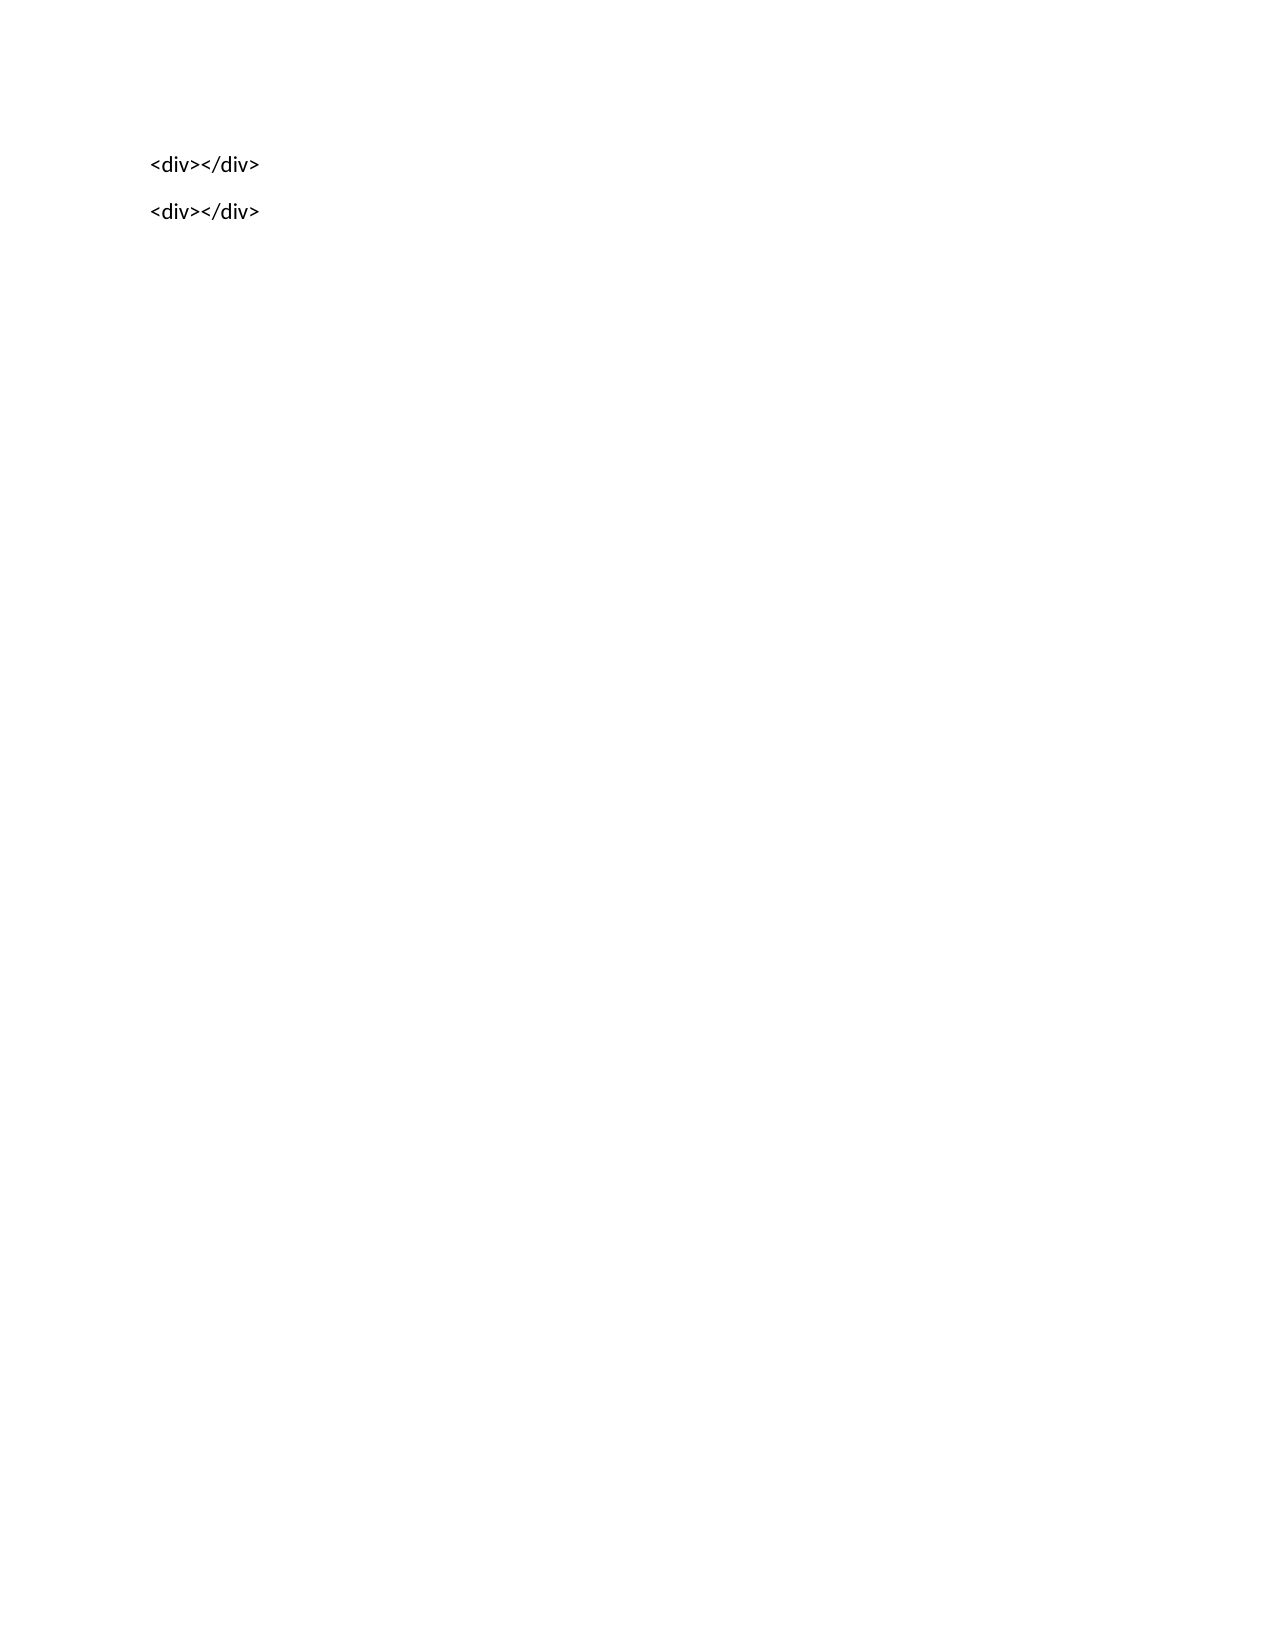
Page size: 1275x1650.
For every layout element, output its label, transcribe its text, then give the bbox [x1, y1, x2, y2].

text <div></div> [150, 150, 1125, 178]
text <div></div> [150, 197, 1125, 225]
